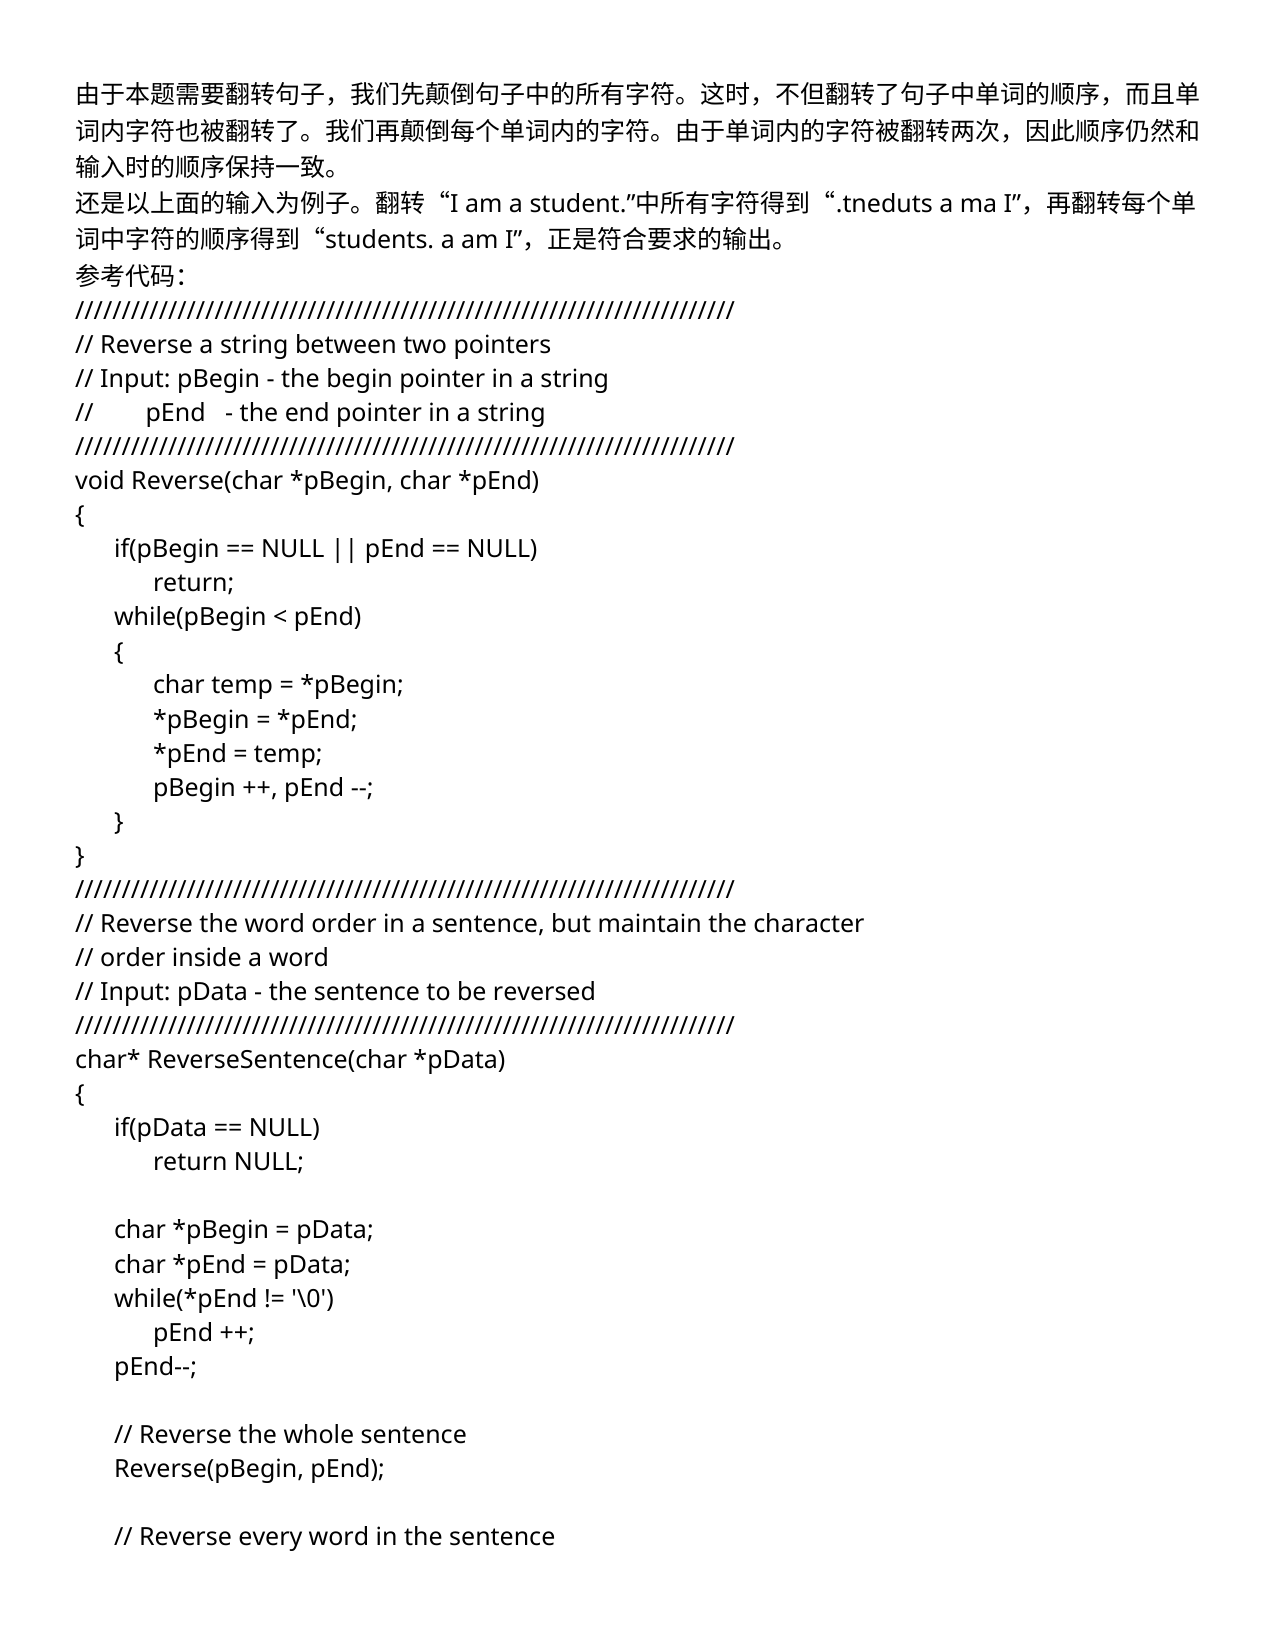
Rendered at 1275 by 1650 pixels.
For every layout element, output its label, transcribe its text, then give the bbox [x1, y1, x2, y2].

text pEnd--; [75, 1348, 1200, 1382]
text /////////////////////////////////////////////////////////////////////// [75, 872, 1200, 906]
text /////////////////////////////////////////////////////////////////////// [75, 429, 1200, 463]
text return; [75, 565, 1200, 599]
text } [75, 837, 1200, 872]
text if(pData == NULL) [75, 1110, 1200, 1144]
text char temp = *pBegin; [75, 667, 1200, 701]
text *pBegin = *pEnd; [75, 701, 1200, 735]
text // order inside a word [75, 940, 1200, 974]
text char *pEnd = pData; [75, 1246, 1200, 1280]
text // Input: pData - the sentence to be reversed [75, 974, 1200, 1008]
text 参考代码： [75, 256, 1200, 292]
text pEnd ++; [75, 1314, 1200, 1348]
text // pEnd - the end pointer in a string [75, 395, 1200, 429]
text return NULL; [75, 1144, 1200, 1178]
text void Reverse(char *pBegin, char *pEnd) [75, 463, 1200, 497]
text // Reverse every word in the sentence [75, 1519, 1200, 1553]
text Reverse(pBegin, pEnd); [75, 1451, 1200, 1485]
text char* ReverseSentence(char *pData) [75, 1042, 1200, 1076]
text // Reverse the word order in a sentence, but maintain the character [75, 906, 1200, 940]
text { [75, 1076, 1200, 1110]
text /////////////////////////////////////////////////////////////////////// [75, 292, 1200, 327]
text char *pBegin = pData; [75, 1212, 1200, 1246]
text while(*pEnd != '\0') [75, 1280, 1200, 1314]
text } [75, 803, 1200, 837]
text { [75, 633, 1200, 667]
text 还是以上面的输入为例子。翻转“I am a student.”中所有字符得到“.tneduts a ma I”，再翻转每个单词中字符的顺序得到“students. a am I”，正是符合要求的输出。 [75, 184, 1200, 256]
text { [75, 497, 1200, 531]
text 由于本题需要翻转句子，我们先颠倒句子中的所有字符。这时，不但翻转了句子中单词的顺序，而且单词内字符也被翻转了。我们再颠倒每个单词内的字符。由于单词内的字符被翻转两次，因此顺序仍然和输入时的顺序保持一致。 [75, 75, 1200, 184]
text // Reverse a string between two pointers [75, 327, 1200, 361]
text while(pBegin < pEnd) [75, 599, 1200, 633]
text // Input: pBegin - the begin pointer in a string [75, 361, 1200, 395]
text pBegin ++, pEnd --; [75, 769, 1200, 803]
text /////////////////////////////////////////////////////////////////////// [75, 1008, 1200, 1042]
text if(pBegin == NULL || pEnd == NULL) [75, 531, 1200, 565]
text *pEnd = temp; [75, 735, 1200, 769]
text // Reverse the whole sentence [75, 1417, 1200, 1451]
